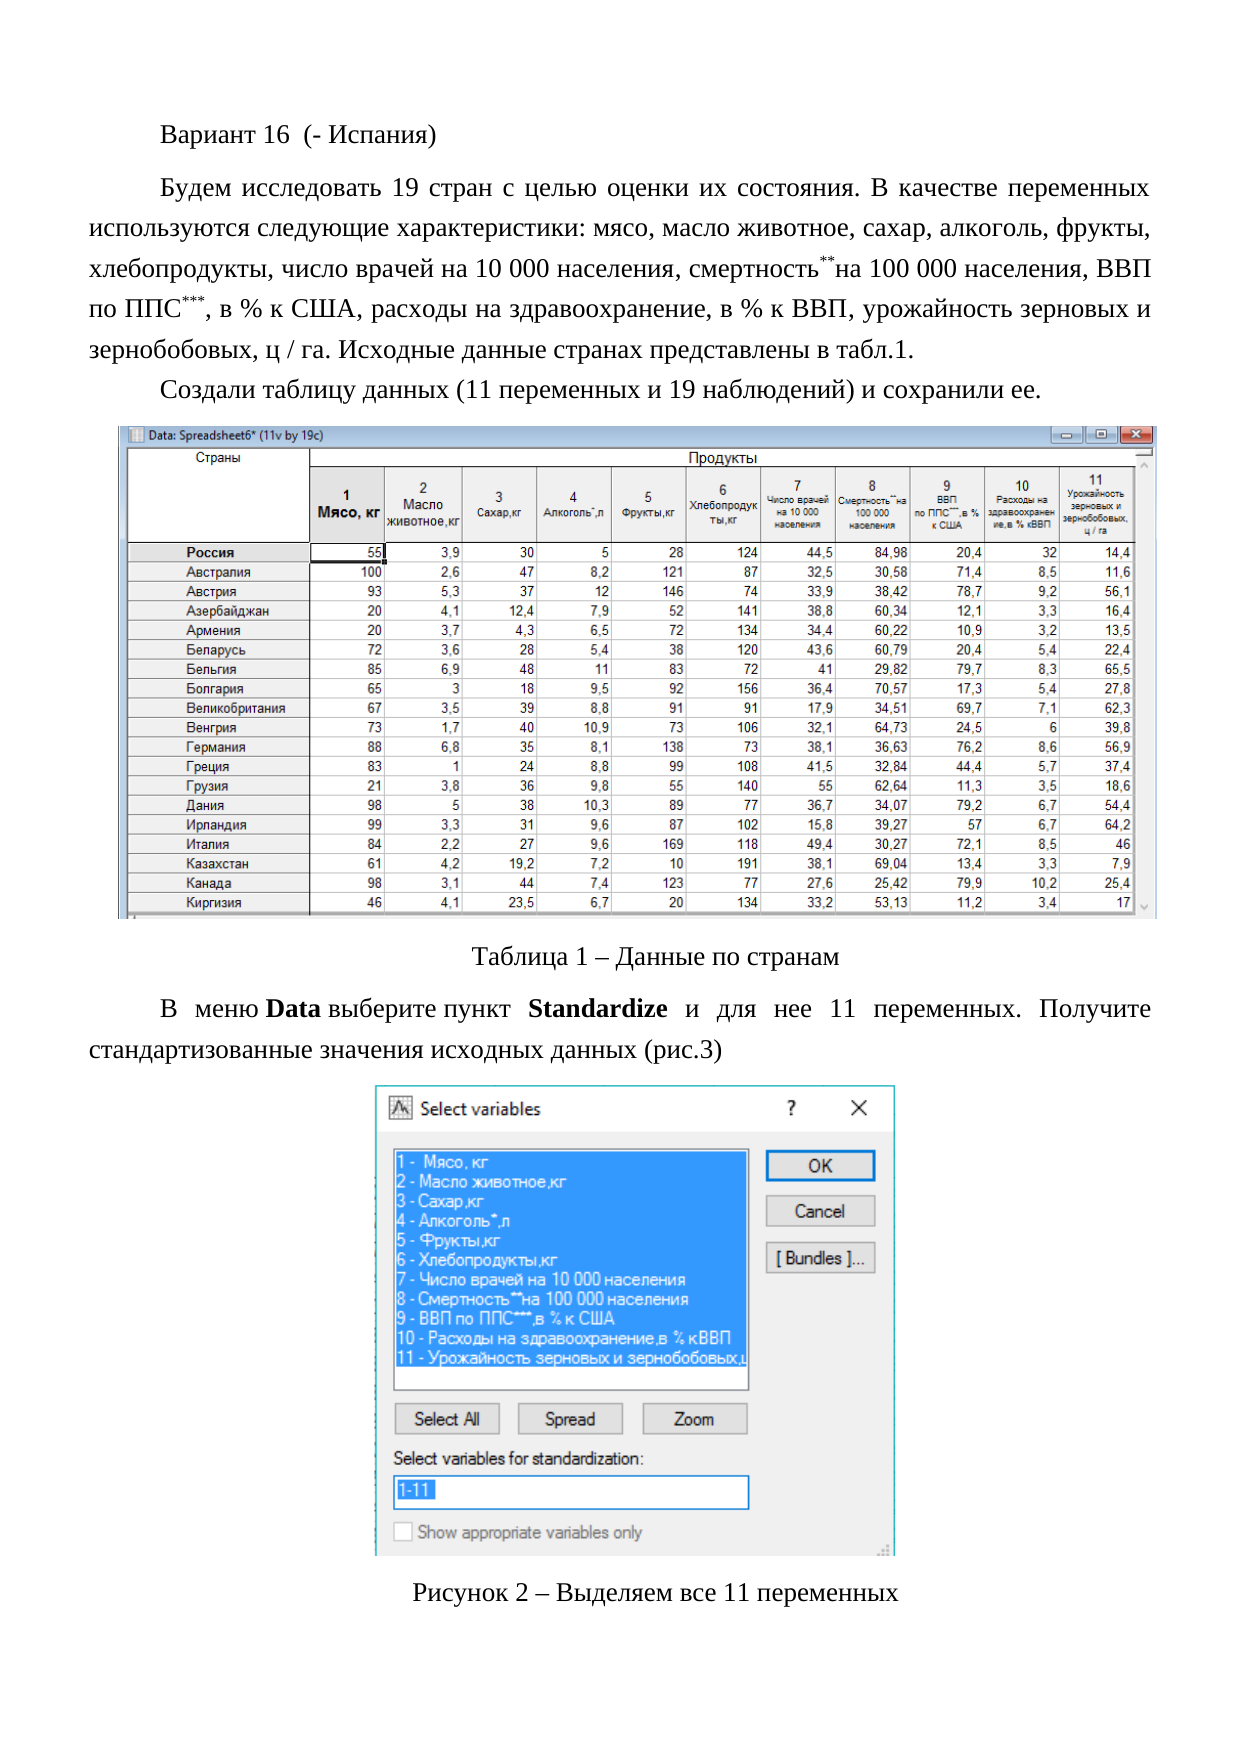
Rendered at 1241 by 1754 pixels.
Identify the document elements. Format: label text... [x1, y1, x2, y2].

picture [374, 1085, 896, 1556]
text Будем исследовать 19 стран с целью оценки их состояния. В качестве переменных используются следующие характеристики: мясо, масло животное, сахар, алкоголь, фрукты, хлебопродукты, число врачей на 10 000 населения, смертность**на 100 000 населения, ВВП по ППС***, в % к США, расходы на здравоохранение, в % к ВВП, урожайность зерновых и зернобобовых, ц / га. Исходные данные странах представлены в табл.1. [89, 171, 1152, 364]
text Создали таблицу данных (11 переменных и 19 наблюдений) и сохранили ее. [89, 373, 1152, 404]
text Рисунок 2 – Выделяем все 11 переменных [89, 1576, 1152, 1607]
text В меню Data выберите пункт Standardize и для нее 11 переменных. Получите стандартизованные значения исходных данных (рис.3) [89, 992, 1152, 1064]
text Вариант 16 (- Испания) [89, 118, 1152, 149]
text Таблица 1 – Данные по странам [89, 939, 1152, 971]
picture [118, 426, 1157, 919]
